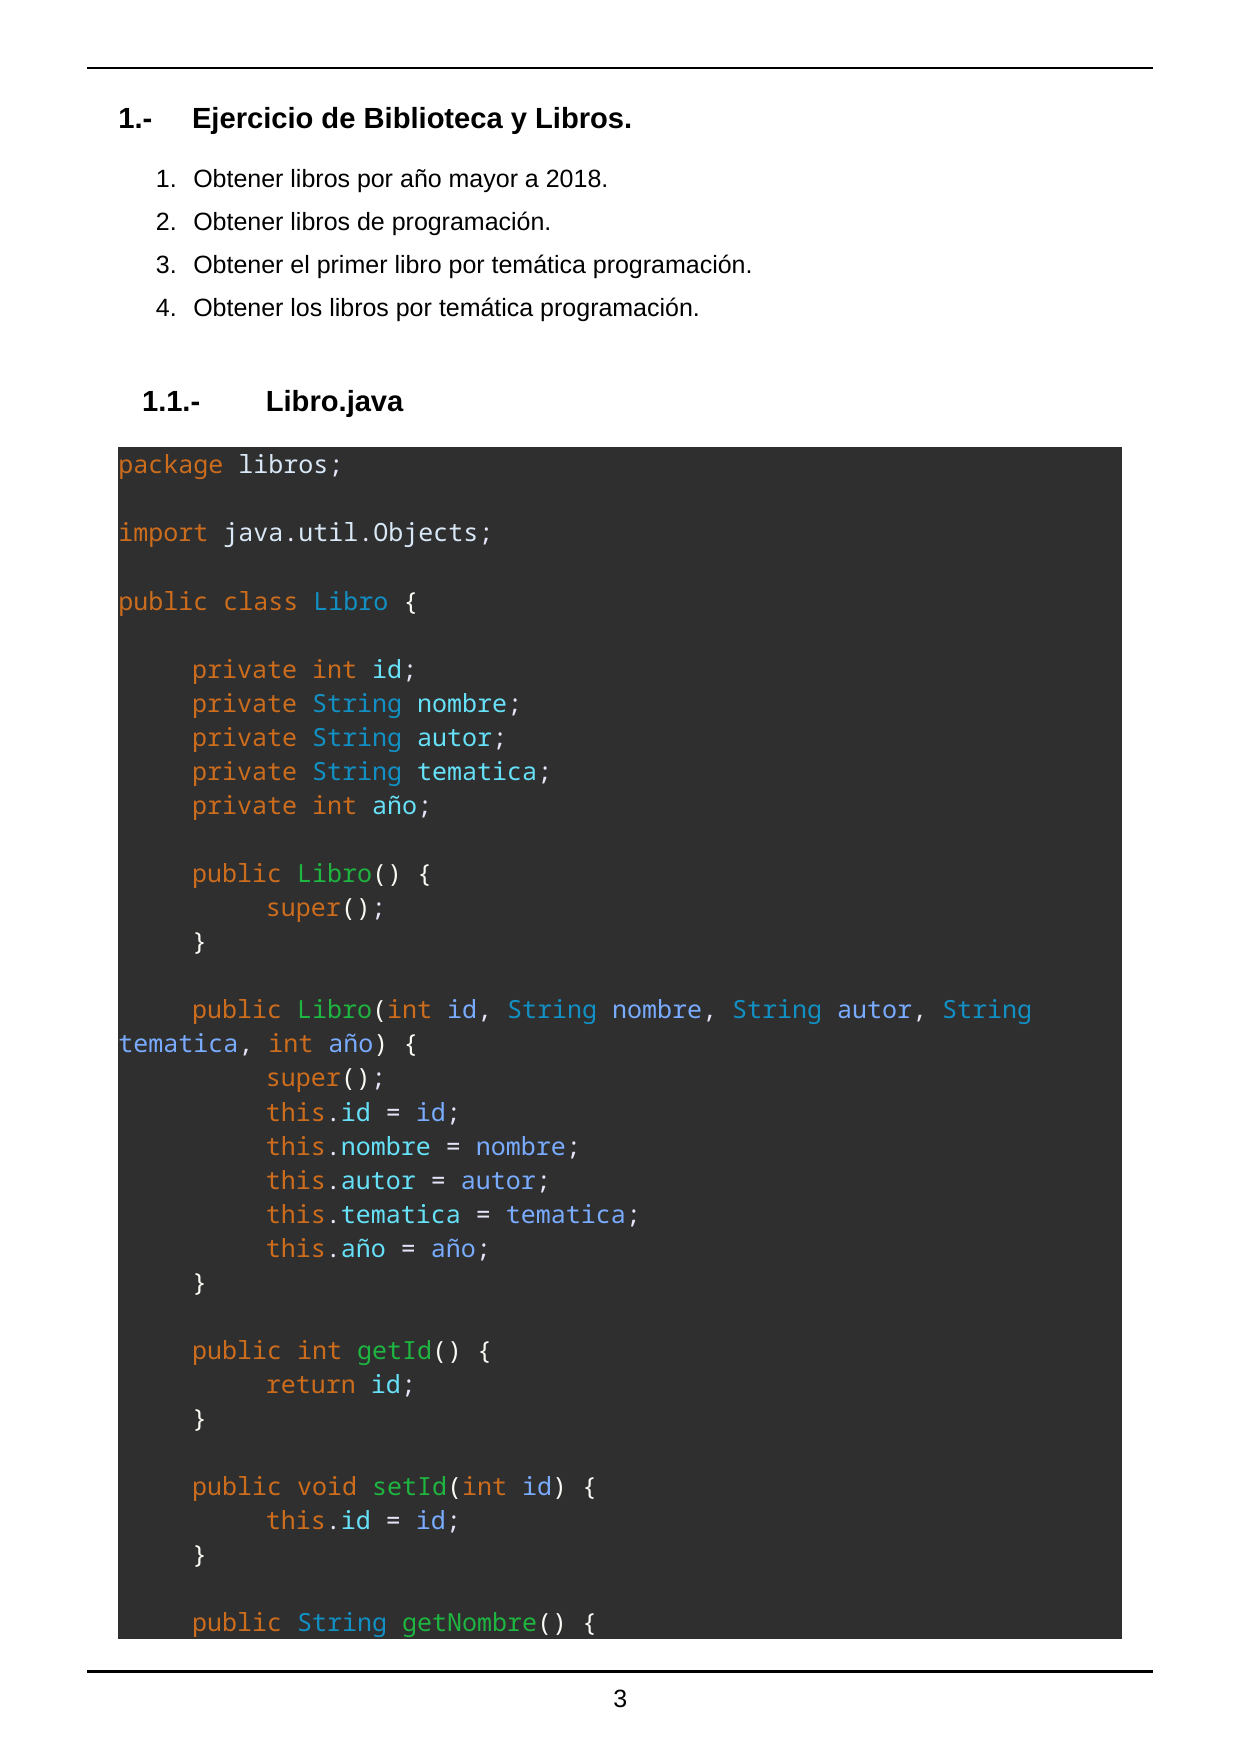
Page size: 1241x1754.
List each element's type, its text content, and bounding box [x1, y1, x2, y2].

text public String getNombre() { [118, 1605, 1122, 1639]
text public int getId() { [118, 1333, 1122, 1367]
subtitle Ejercicio de Biblioteca y Libros. [118, 101, 1122, 135]
text this.id = id; [118, 1094, 1122, 1128]
list Obtener el primer libro por temática programación. [156, 250, 1122, 279]
text private String tematica; [118, 753, 1122, 788]
text public void setId(int id) { [118, 1469, 1122, 1503]
text this.autor = autor; [118, 1162, 1122, 1196]
text } [118, 1401, 1122, 1435]
text package libros; [118, 447, 1122, 481]
text } [118, 924, 1122, 958]
text private String nombre; [118, 685, 1122, 719]
text private int id; [118, 651, 1122, 685]
subtitle Libro.java [142, 384, 1122, 418]
list Obtener libros de programación. [156, 207, 1122, 236]
text private int año; [118, 788, 1122, 822]
text super(); [118, 1060, 1122, 1094]
text } [118, 1537, 1122, 1571]
text this.tematica = tematica; [118, 1196, 1122, 1230]
text this.nombre = nombre; [118, 1128, 1122, 1162]
text } [118, 1264, 1122, 1298]
text private String autor; [118, 719, 1122, 753]
text this.año = año; [118, 1230, 1122, 1264]
text this.id = id; [118, 1503, 1122, 1537]
text import java.util.Objects; [118, 515, 1122, 549]
text super(); [118, 890, 1122, 924]
text return id; [118, 1367, 1122, 1401]
text public Libro(int id, String nombre, String autor, String tematica, int año) { [118, 992, 1122, 1060]
text public class Libro { [118, 583, 1122, 617]
list Obtener libros por año mayor a 2018. [156, 164, 1122, 193]
list Obtener los libros por temática programación. [156, 293, 1122, 322]
text public Libro() { [118, 856, 1122, 890]
